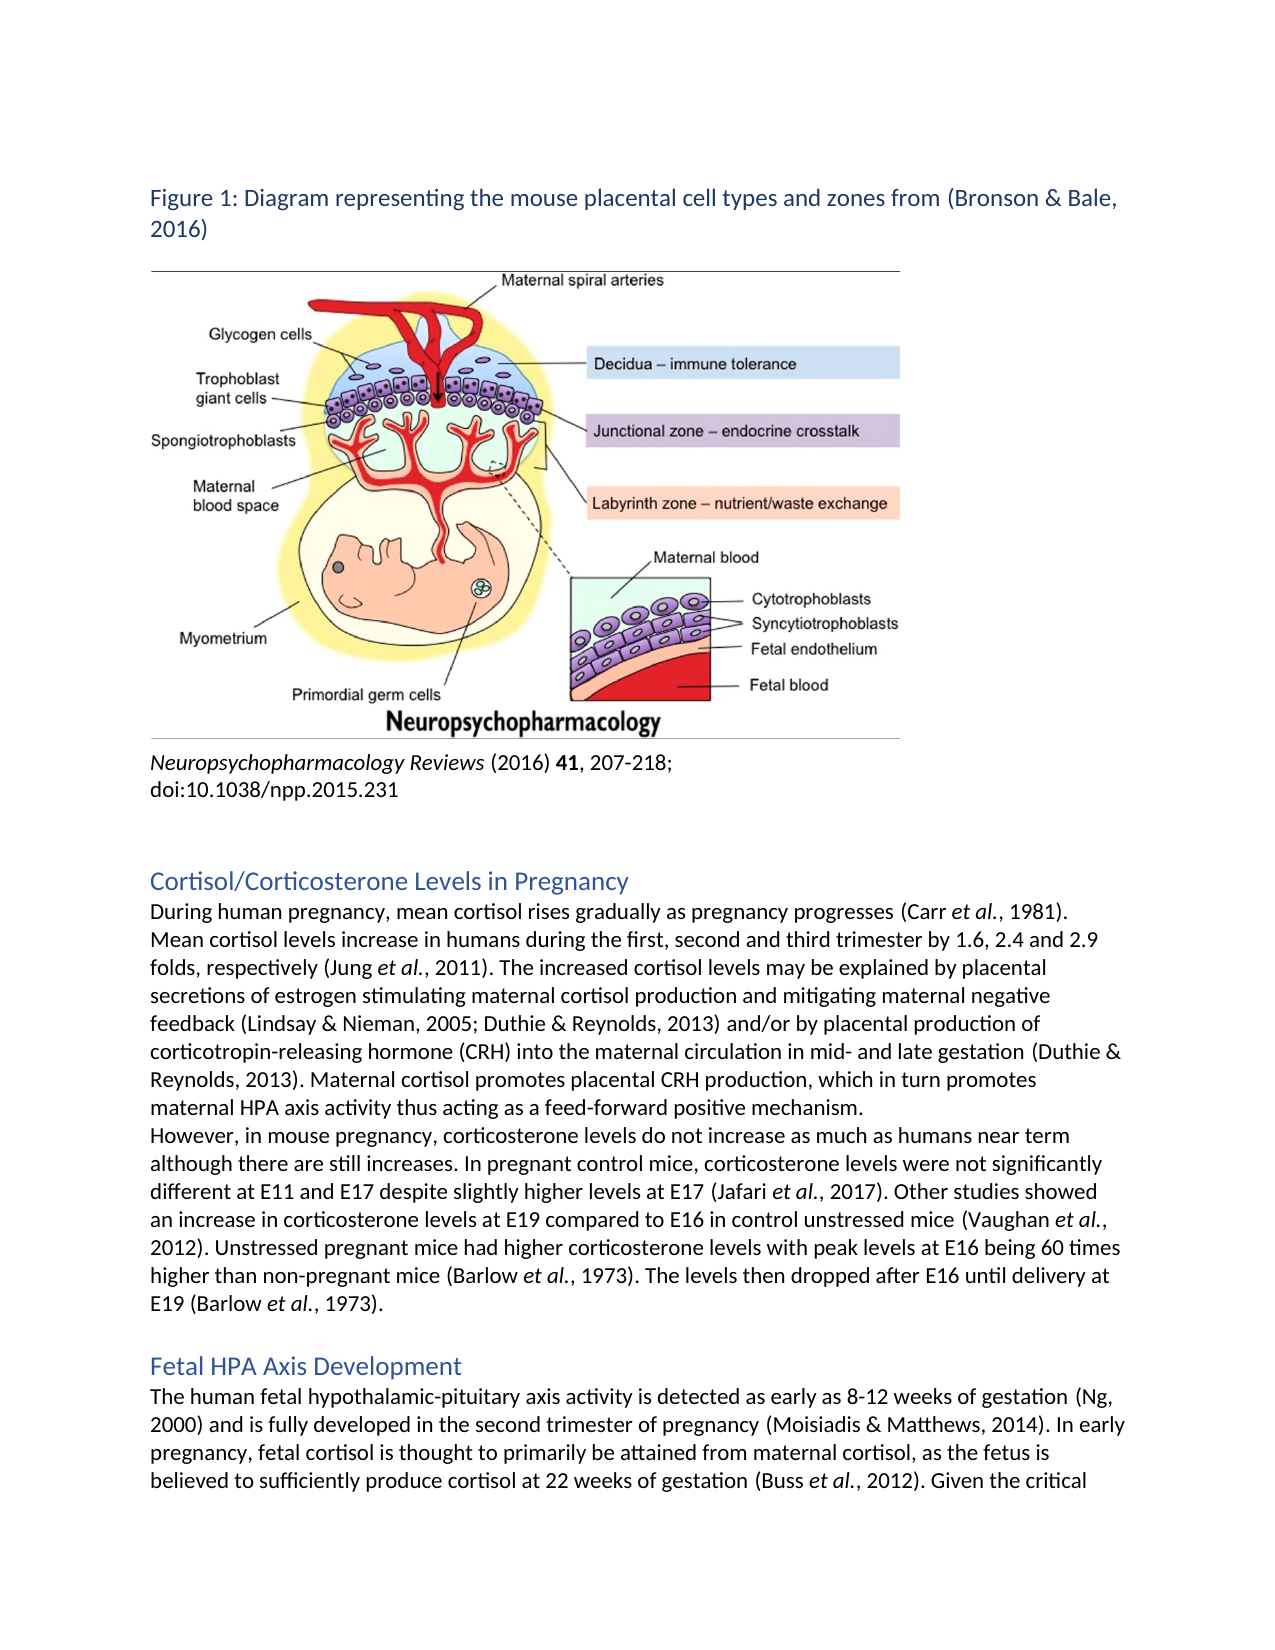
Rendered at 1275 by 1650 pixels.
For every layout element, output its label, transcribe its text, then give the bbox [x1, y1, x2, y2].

text doi:10.1038/npp.2015.231 [150, 776, 1125, 804]
text However, in mouse pregnancy, corticosterone levels do not increase as much as humans near term although there are still increases. In pregnant control mice, corticosterone levels were not significantly different at E11 and E17 despite slightly higher levels at E17 (Jafari et al., 2017). Other studies showed an increase in corticosterone levels at E19 compared to E16 in control unstressed mice (Vaughan et al., 2012). Unstressed pregnant mice had higher corticosterone levels with peak levels at E16 being 60 times higher than non-pregnant mice (Barlow et al., 1973). The levels then dropped after E16 until delivery at E19 (Barlow et al., 1973). [150, 1121, 1125, 1317]
subtitle Figure 1: Diagram representing the mouse placental cell types and zones from (Bronson & Bale, 2016) [150, 182, 1125, 243]
subtitle Fetal HPA Axis Development [150, 1349, 1125, 1382]
picture [150, 271, 899, 738]
subtitle Cortisol/Corticosterone Levels in Pregnancy [150, 864, 1125, 897]
text During human pregnancy, mean cortisol rises gradually as pregnancy progresses (Carr et al., 1981). Mean cortisol levels increase in humans during the first, second and third trimester by 1.6, 2.4 and 2.9 folds, respectively (Jung et al., 2011). The increased cortisol levels may be explained by placental secretions of estrogen stimulating maternal cortisol production and mitigating maternal negative feedback (Lindsay & Nieman, 2005; Duthie & Reynolds, 2013) and/or by placental production of corticotropin-releasing hormone (CRH) into the maternal circulation in mid- and late gestation (Duthie & Reynolds, 2013). Maternal cortisol promotes placental CRH production, which in turn promotes maternal HPA axis activity thus acting as a feed-forward positive mechanism. [150, 897, 1125, 1121]
